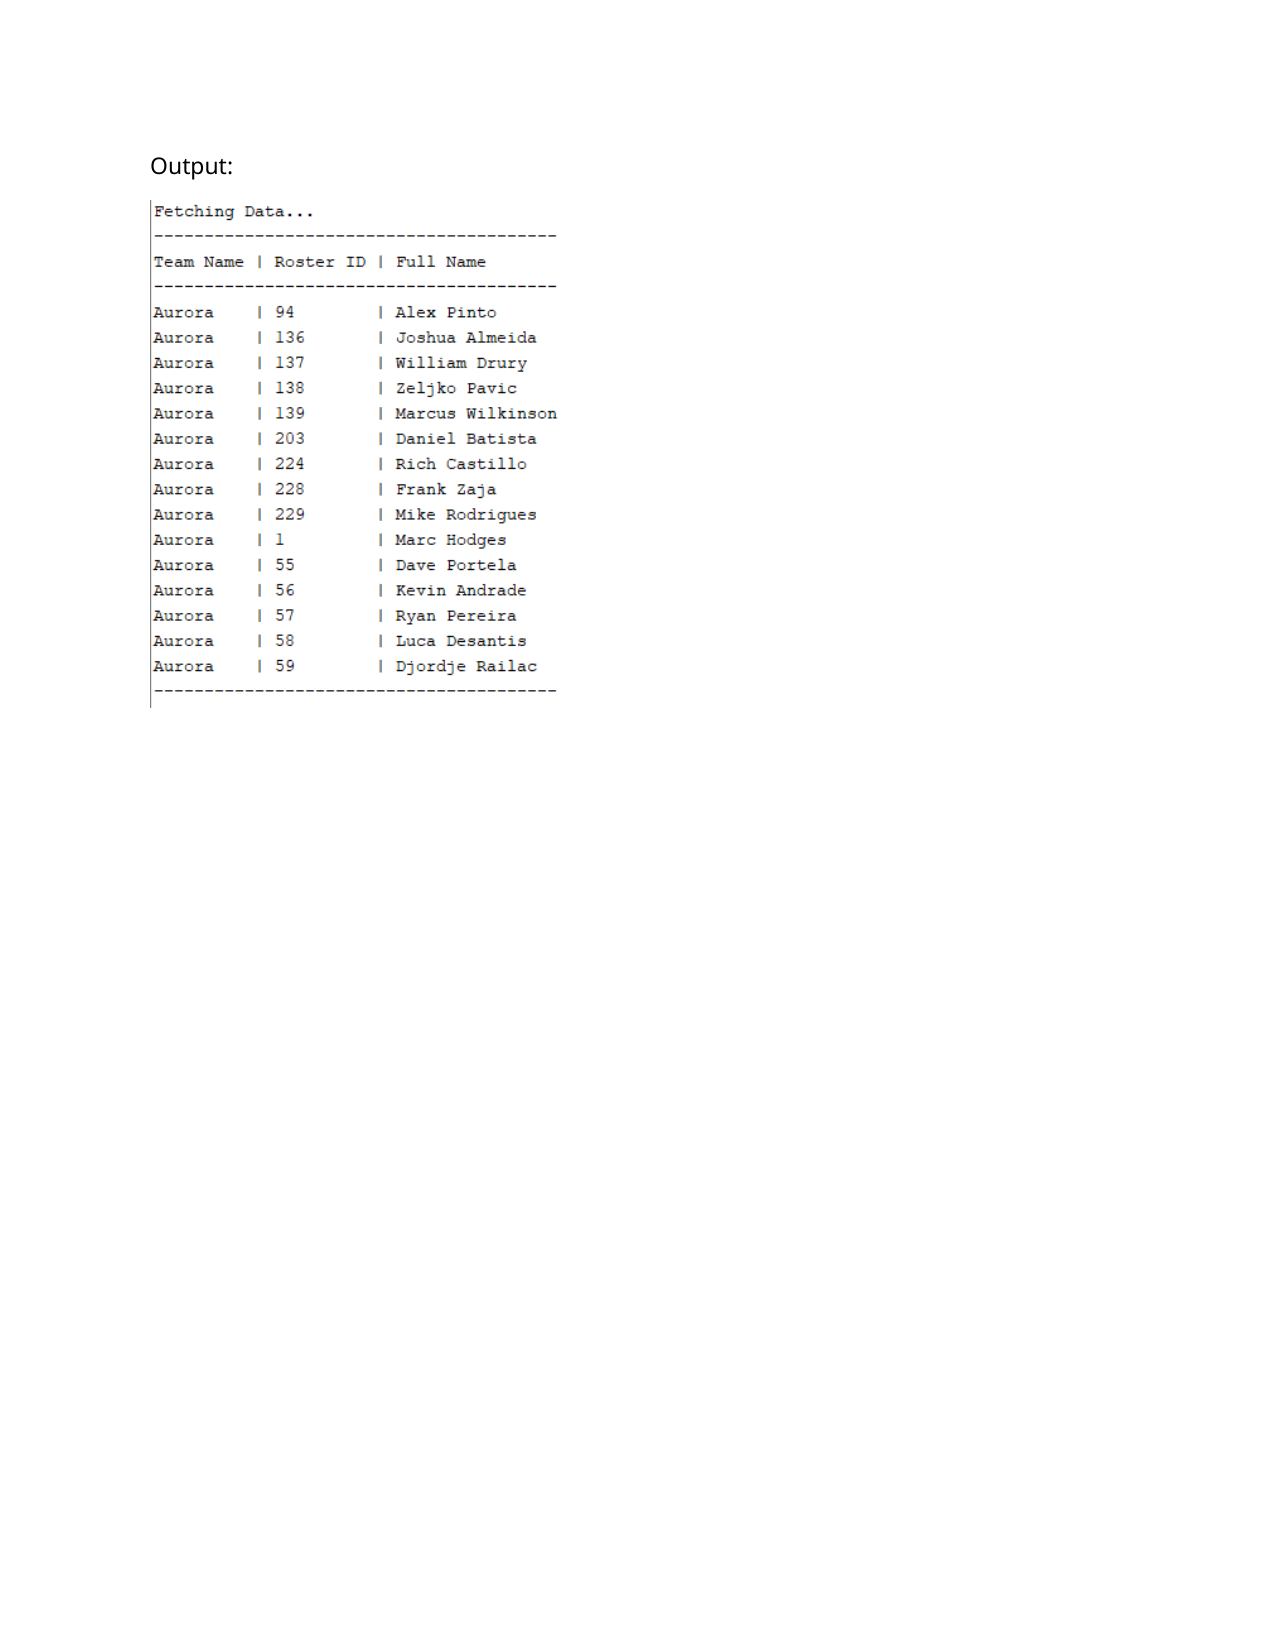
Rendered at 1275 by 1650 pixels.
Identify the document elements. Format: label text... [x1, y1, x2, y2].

text Output: [150, 150, 1125, 181]
picture [150, 200, 604, 708]
